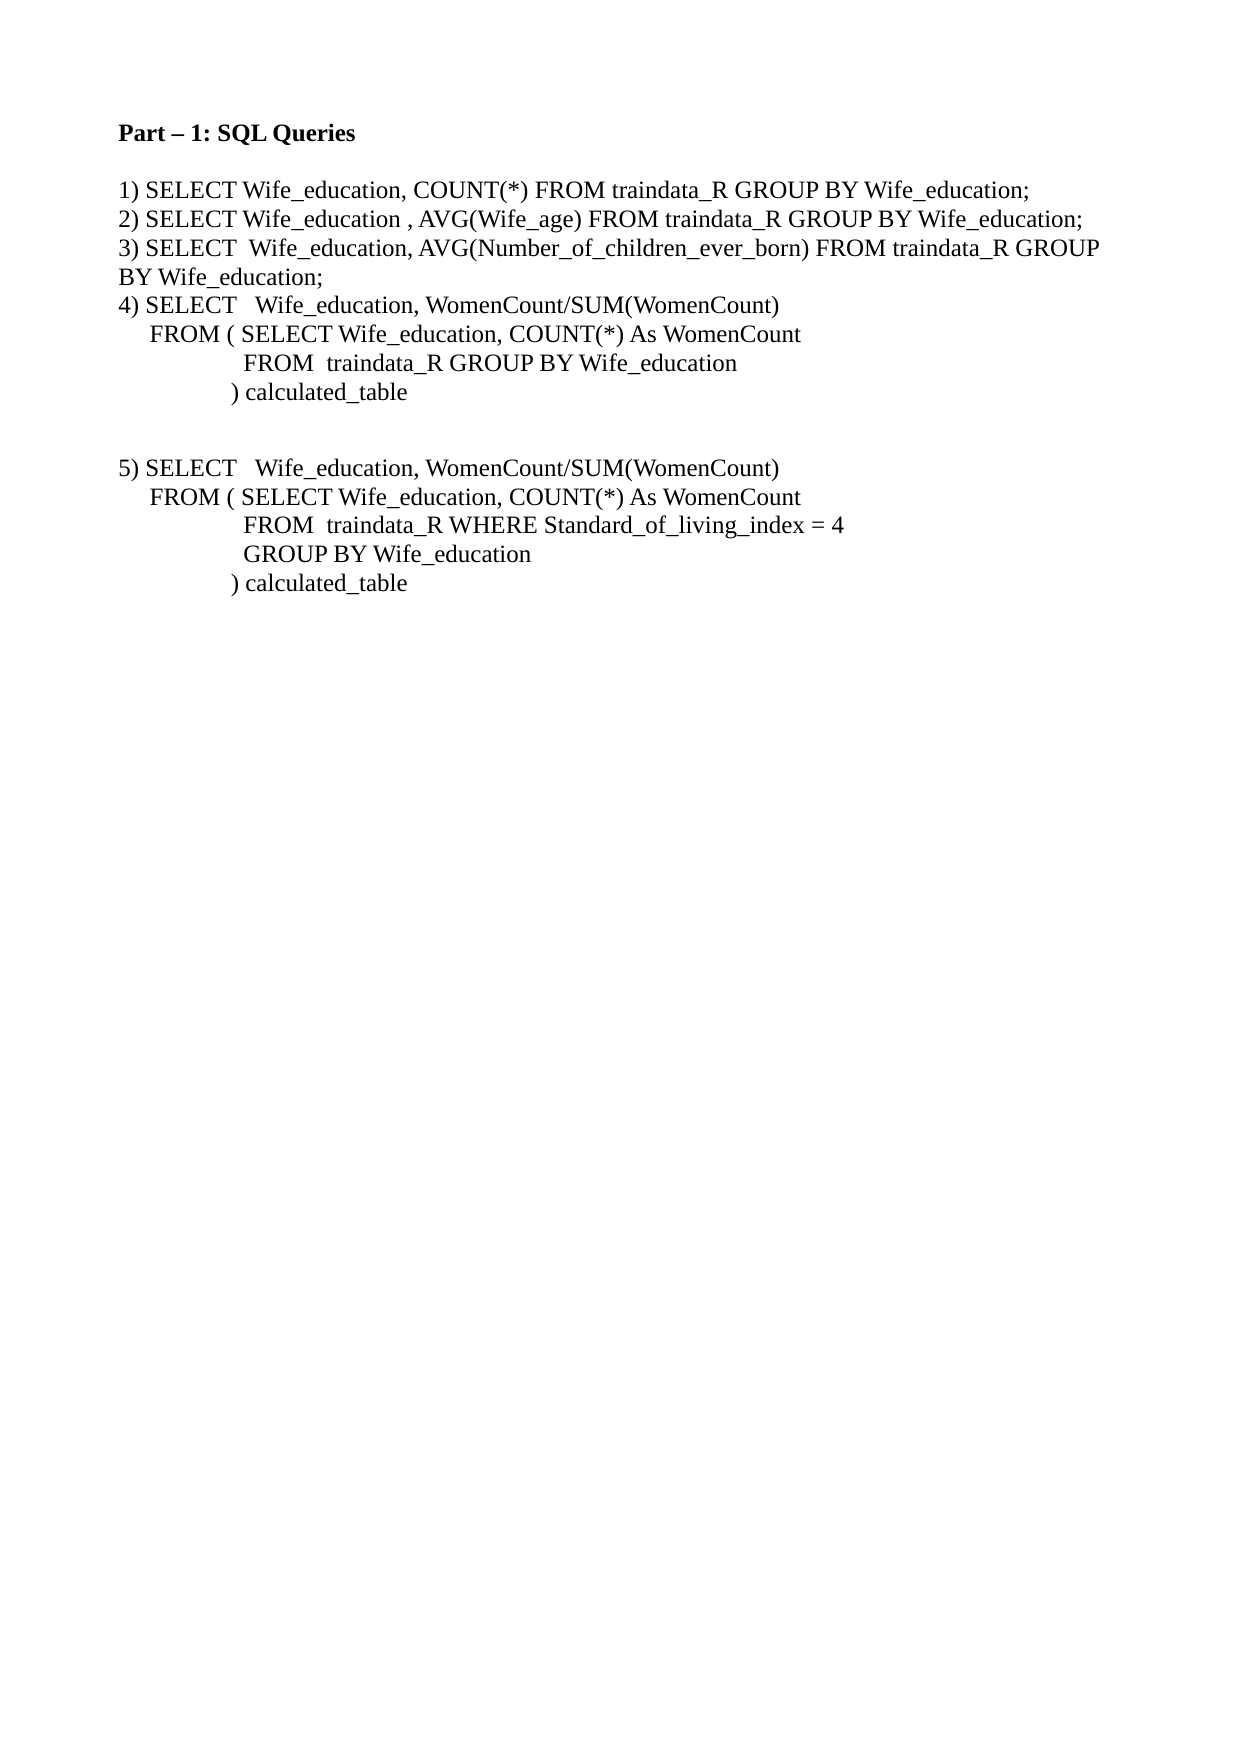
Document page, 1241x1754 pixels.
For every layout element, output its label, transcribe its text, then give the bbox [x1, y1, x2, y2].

text ) calculated_table [118, 568, 1122, 597]
text 5) SELECT Wife_education, WomenCount/SUM(WomenCount) [118, 453, 1122, 482]
text FROM ( SELECT Wife_education, COUNT(*) As WomenCount [118, 319, 1122, 348]
text 4) SELECT Wife_education, WomenCount/SUM(WomenCount) [118, 291, 1122, 319]
text FROM traindata_R GROUP BY Wife_education [118, 348, 1122, 377]
text 3) SELECT Wife_education, AVG(Number_of_children_ever_born) FROM traindata_R GROUP BY Wife_education; [118, 233, 1122, 291]
text 1) SELECT Wife_education, COUNT(*) FROM traindata_R GROUP BY Wife_education; [118, 176, 1122, 204]
text Part – 1: SQL Queries [118, 118, 1122, 147]
text FROM traindata_R WHERE Standard_of_living_index = 4 [118, 510, 1122, 539]
text ) calculated_table [118, 377, 1122, 406]
text 2) SELECT Wife_education , AVG(Wife_age) FROM traindata_R GROUP BY Wife_education; [118, 204, 1122, 233]
text GROUP BY Wife_education [118, 539, 1122, 568]
text FROM ( SELECT Wife_education, COUNT(*) As WomenCount [118, 482, 1122, 510]
